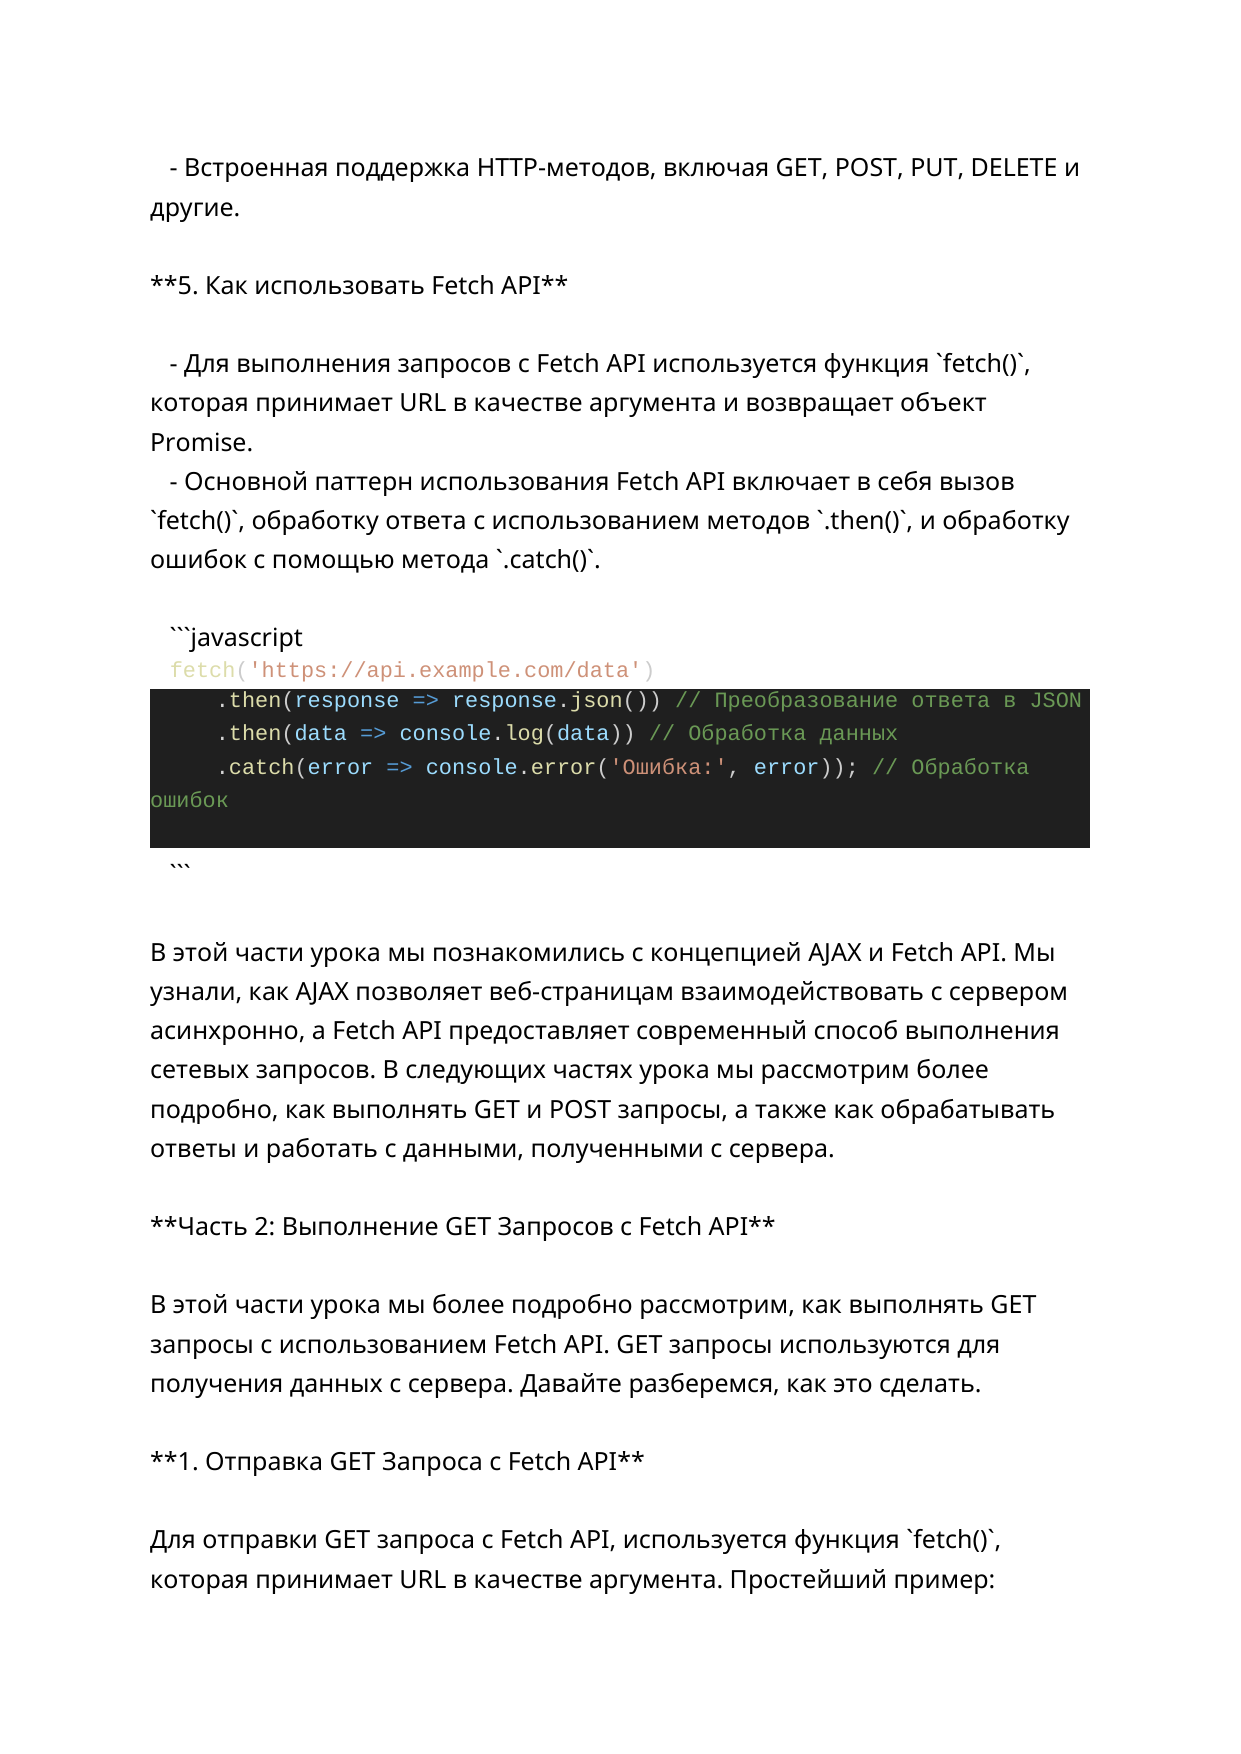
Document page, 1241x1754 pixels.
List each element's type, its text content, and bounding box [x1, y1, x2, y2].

text fetch('https://api.example.com/data') [150, 659, 1090, 684]
text - Встроенная поддержка HTTP-методов, включая GET, POST, PUT, DELETE и другие. [150, 150, 1090, 223]
text В этой части урока мы более подробно рассмотрим, как выполнять GET запросы с использованием Fetch API. GET запросы используются для получения данных с сервера. Давайте разберемся, как это сделать. [150, 1287, 1090, 1399]
text .then(data => console.log(data)) // Обработка данных [150, 722, 1090, 747]
text ```javascript [150, 620, 1090, 654]
text .catch(error => console.error('Ошибка:', error)); // Обработка ошибок [150, 756, 1090, 814]
text - Для выполнения запросов с Fetch API используется функция `fetch()`, которая принимает URL в качестве аргумента и возвращает объект Promise. [150, 346, 1090, 458]
text ``` [150, 856, 1090, 890]
text **5. Как использовать Fetch API** [150, 267, 1090, 302]
text .then(response => response.json()) // Преобразование ответа в JSON [150, 689, 1090, 714]
text **Часть 2: Выполнение GET Запросов с Fetch API** [150, 1209, 1090, 1243]
text Для отправки GET запроса с Fetch API, используется функция `fetch()`, которая принимает URL в качестве аргумента. Простейший пример: [150, 1522, 1090, 1595]
text - Основной паттерн использования Fetch API включает в себя вызов `fetch()`, обработку ответа с использованием методов `.then()`, и обработку ошибок с помощью метода `.catch()`. [150, 463, 1090, 576]
text **1. Отправка GET Запроса с Fetch API** [150, 1444, 1090, 1478]
text В этой части урока мы познакомились с концепцией AJAX и Fetch API. Мы узнали, как AJAX позволяет веб-страницам взаимодействовать с сервером асинхронно, а Fetch API предоставляет современный способ выполнения сетевых запросов. В следующих частях урока мы рассмотрим более подробно, как выполнять GET и POST запросы, а также как обрабатывать ответы и работать с данными, полученными с сервера. [150, 934, 1090, 1164]
